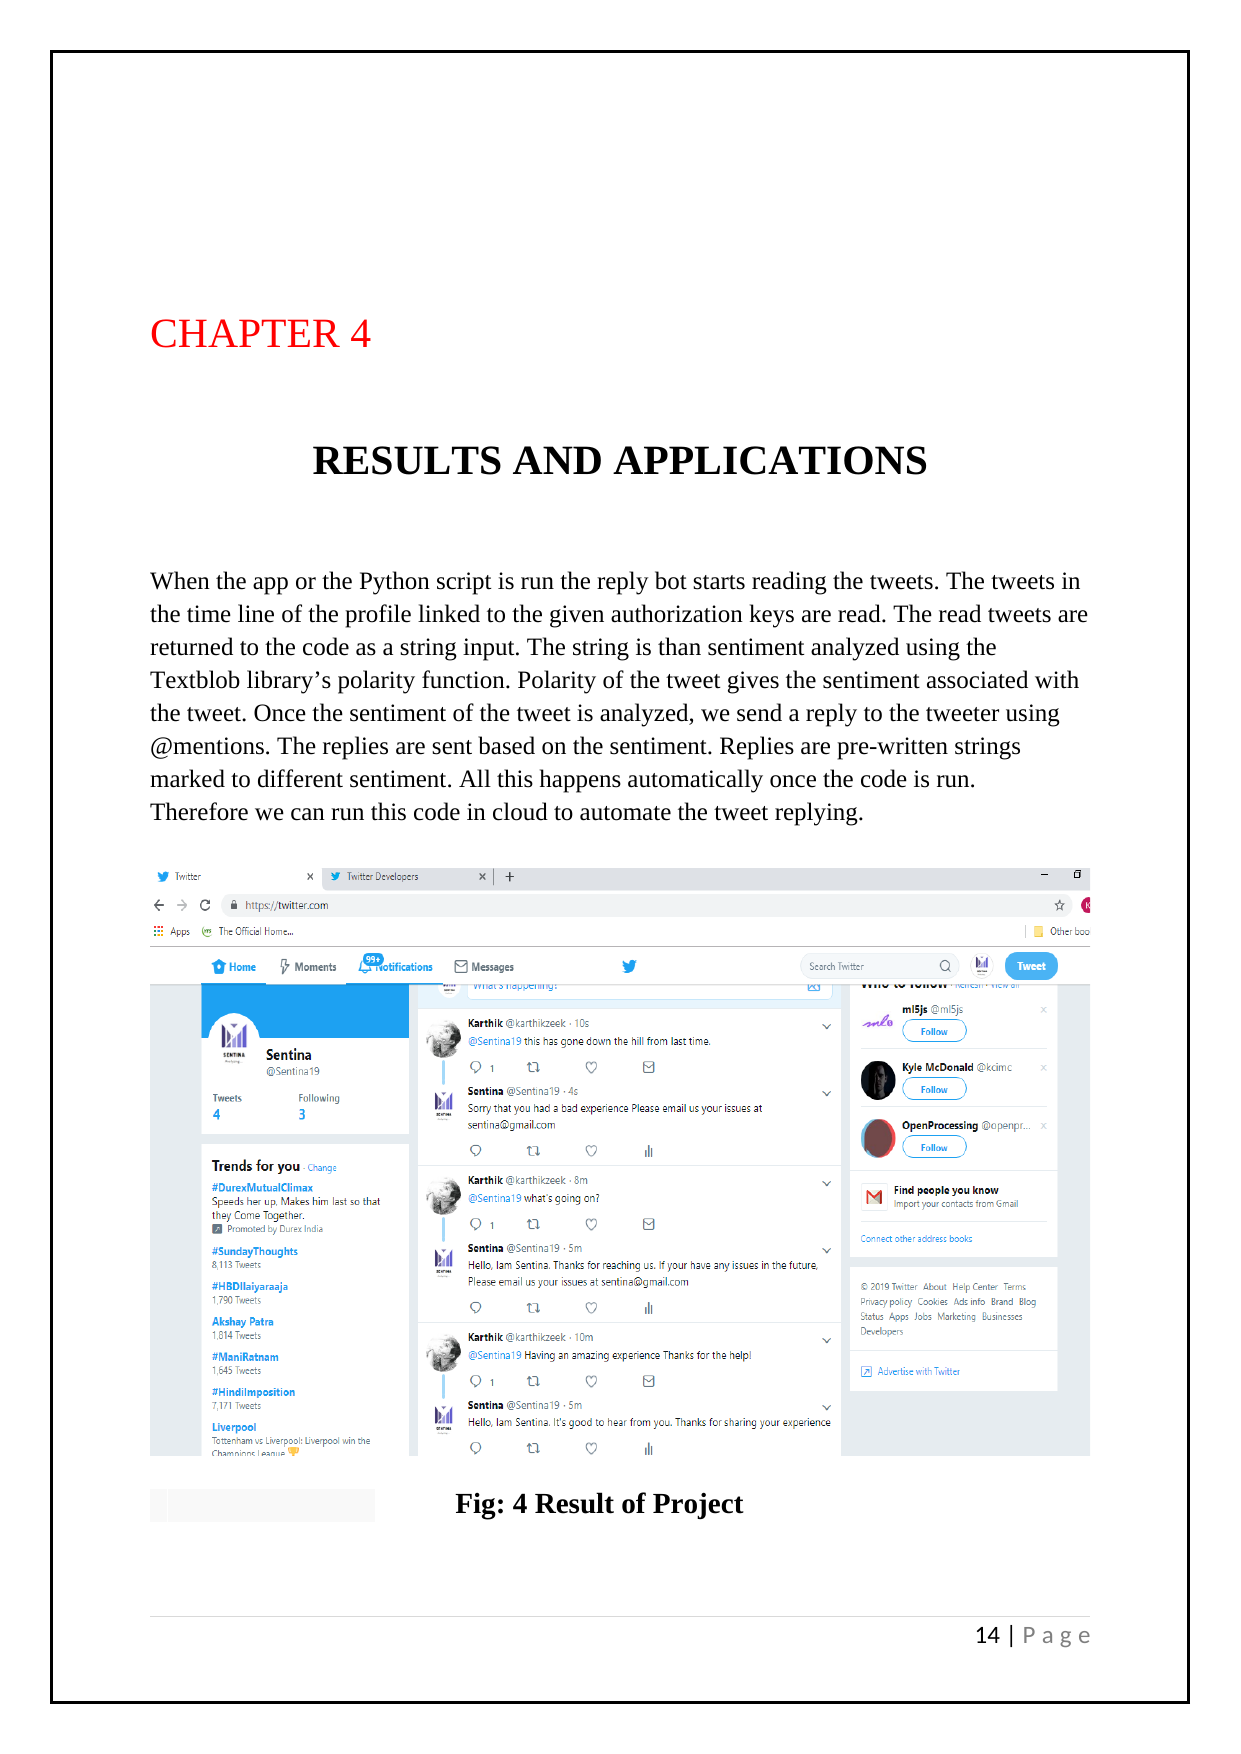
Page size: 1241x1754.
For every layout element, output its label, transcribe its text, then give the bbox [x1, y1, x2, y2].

text RESULTS AND APPLICATIONS [150, 435, 1090, 483]
text CHAPTER 4 [150, 308, 1090, 356]
text Fig: 4 Result of Project [150, 1486, 1090, 1520]
text When the app or the Python script is run the reply bot starts reading the tweets. The tweets in the time line of the profile linked to the given authorization keys are read. The read tweets are returned to the code as a string input. The string is than sentiment analyzed using the Textblob library’s polarity function. Polarity of the tweet gives the sentiment associated with the tweet. Once the sentiment of the tweet is analyzed, we send a reply to the tweeter using @mentions. The replies are sent based on the sentiment. Replies are pre-written strings marked to different sentiment. All this happens automatically once the code is run. Therefore we can run this code in cloud to automate the tweet replying. [150, 566, 1090, 826]
picture [150, 868, 1091, 1456]
